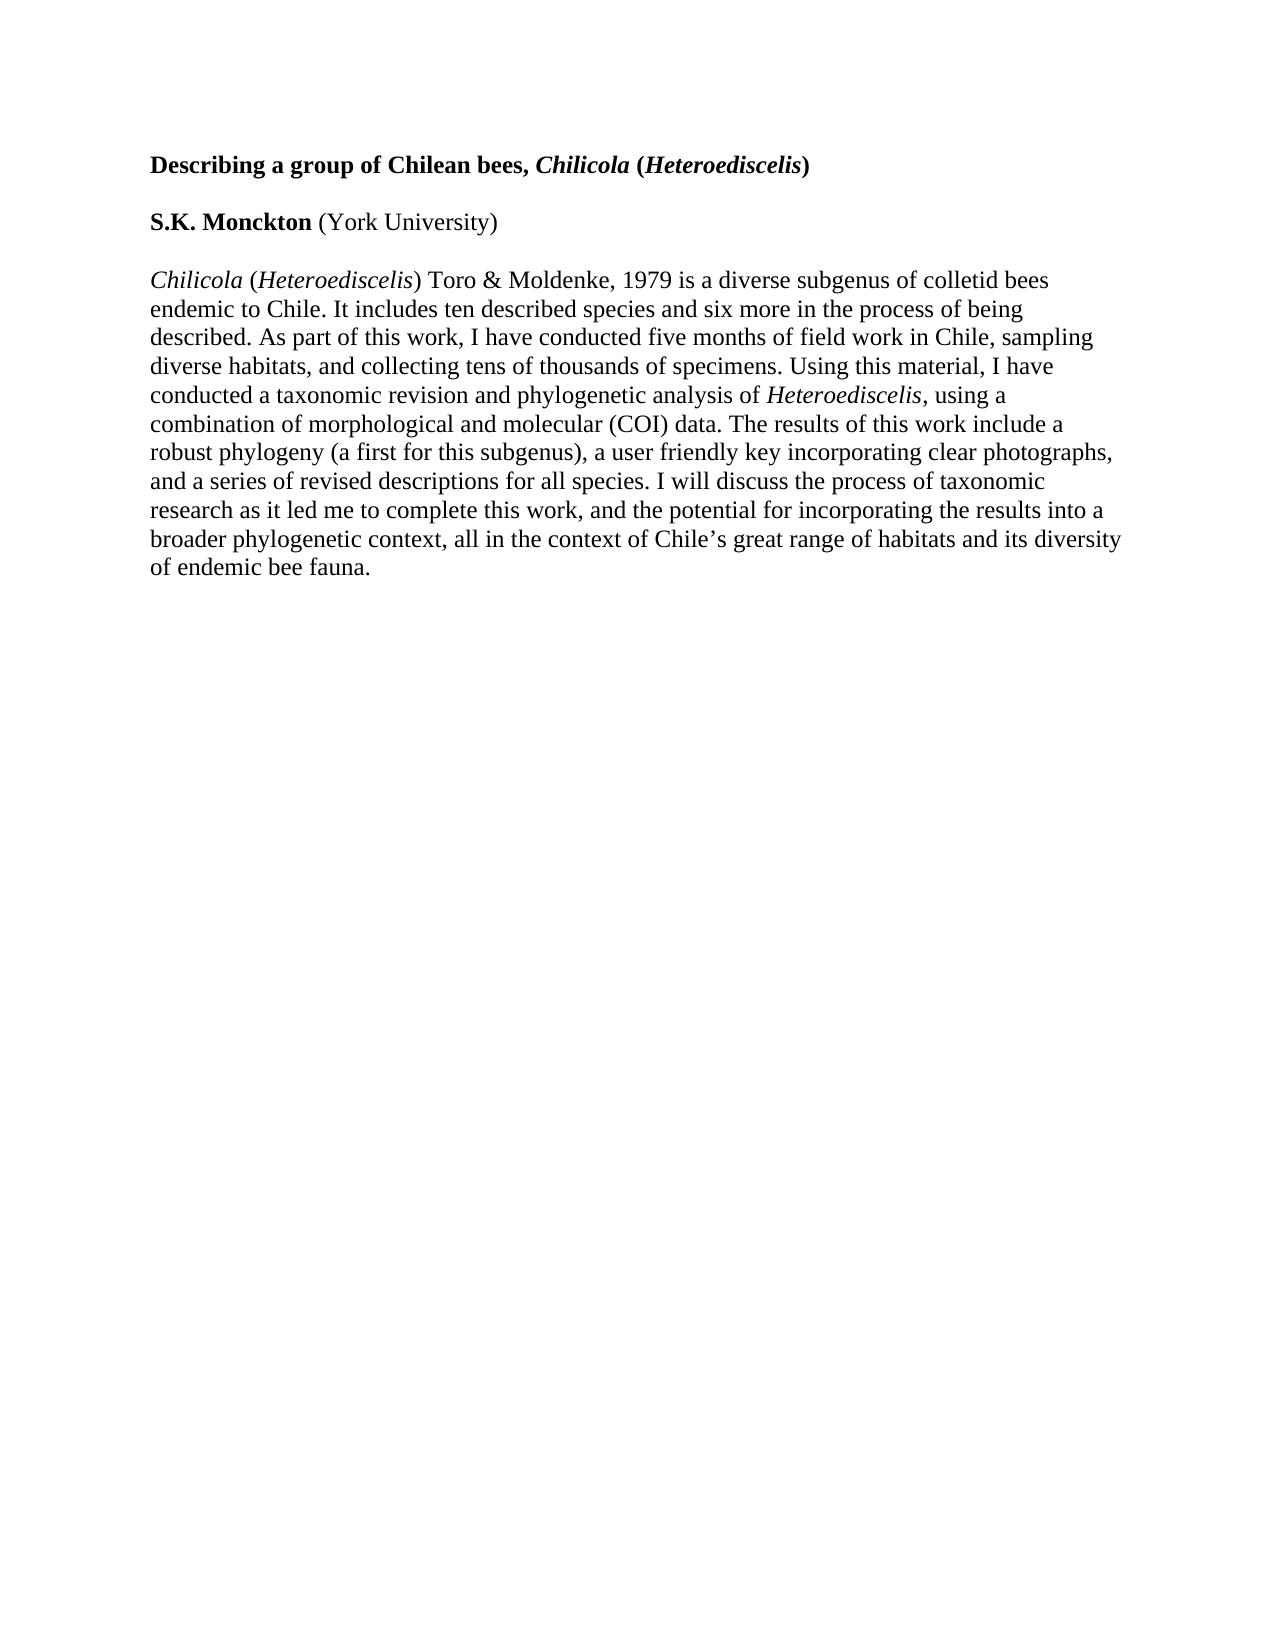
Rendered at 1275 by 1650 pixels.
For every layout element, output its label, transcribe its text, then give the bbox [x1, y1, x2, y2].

text Chilicola (Heteroediscelis) Toro & Moldenke, 1979 is a diverse subgenus of colletid bees endemic to Chile. It includes ten described species and six more in the process of being described. As part of this work, I have conducted five months of field work in Chile, sampling diverse habitats, and collecting tens of thousands of specimens. Using this material, I have conducted a taxonomic revision and phylogenetic analysis of Heteroediscelis, using a combination of morphological and molecular (COI) data. The results of this work include a robust phylogeny (a first for this subgenus), a user friendly key incorporating clear photographs, and a series of revised descriptions for all species. I will discuss the process of taxonomic research as it led me to complete this work, and the potential for incorporating the results into a broader phylogenetic context, all in the context of Chile’s great range of habitats and its diversity of endemic bee fauna. [150, 265, 1125, 581]
text Describing a group of Chilean bees, Chilicola (Heteroediscelis) [150, 150, 1125, 179]
text S.K. Monckton (York University) [150, 207, 1125, 236]
